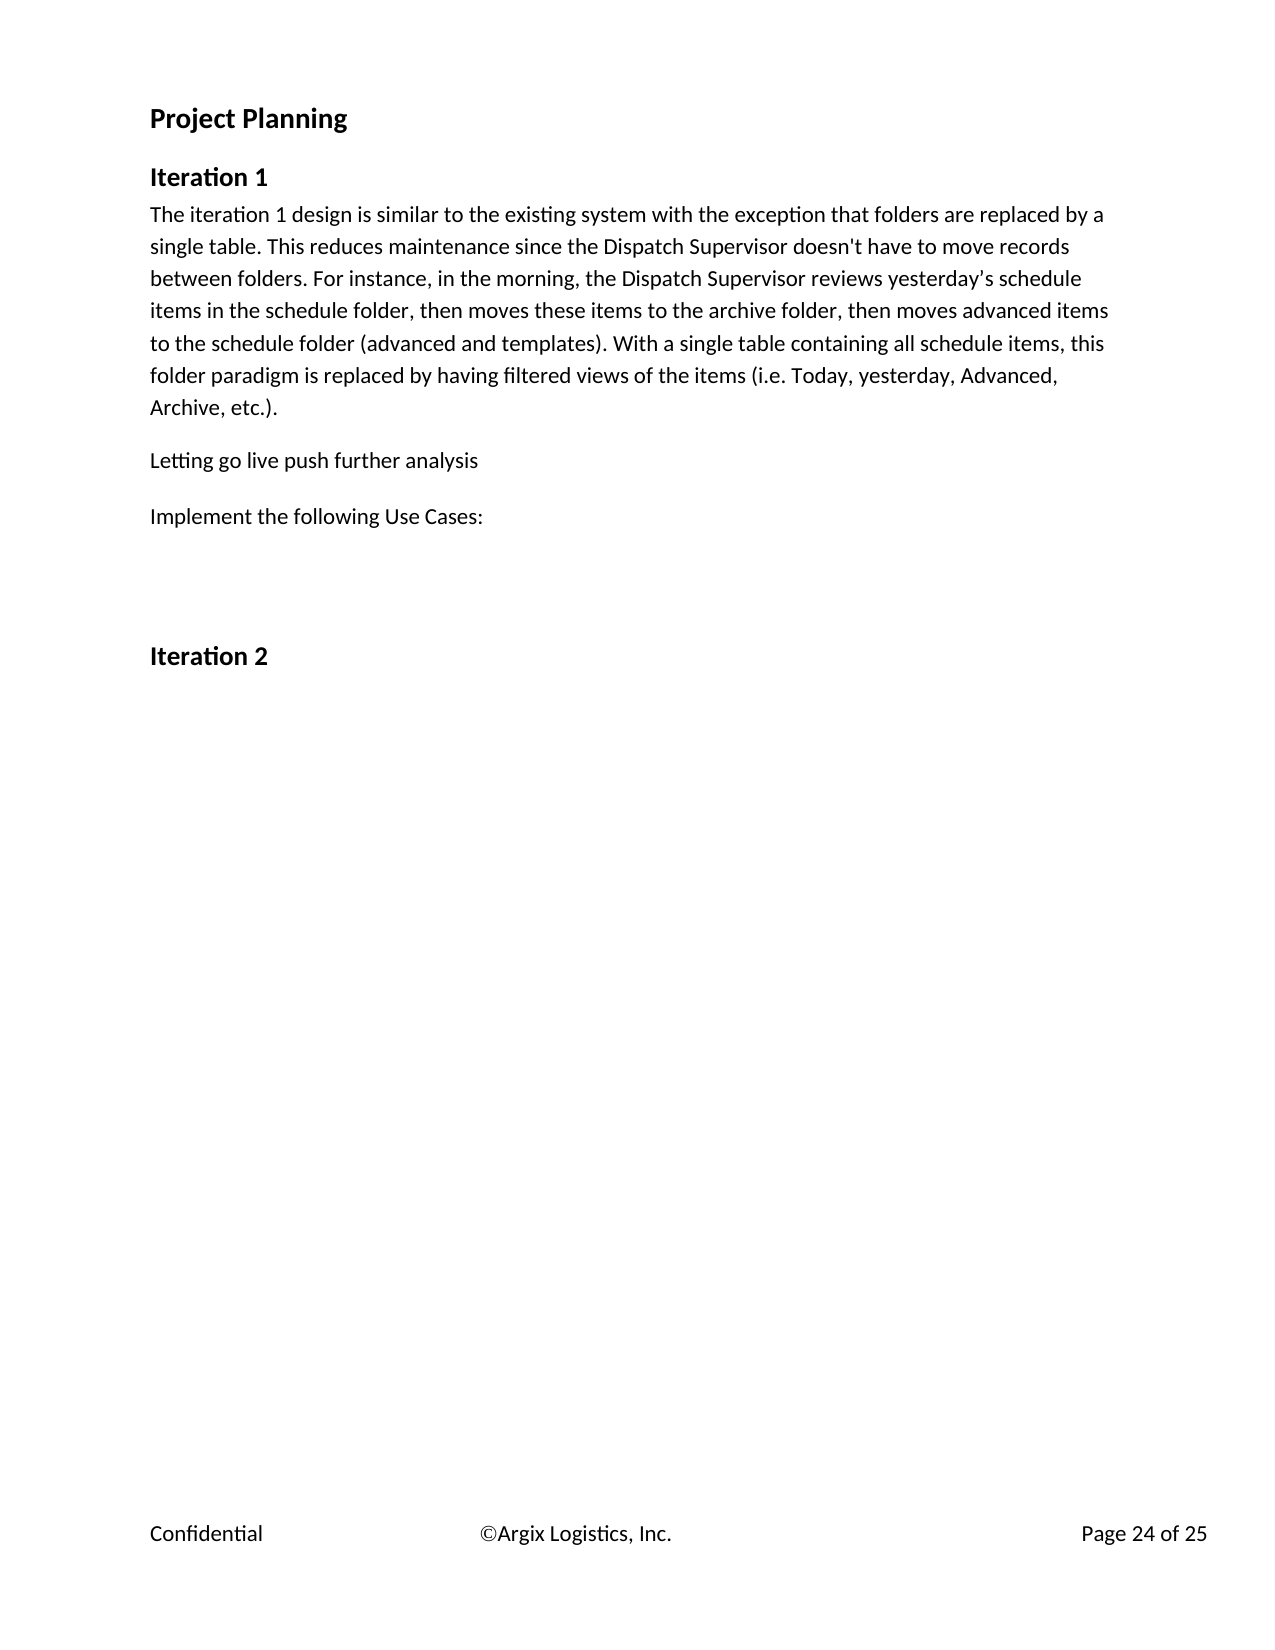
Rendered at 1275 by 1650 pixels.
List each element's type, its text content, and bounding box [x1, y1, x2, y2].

text Letting go live push further analysis [150, 446, 1125, 474]
subtitle Iteration 2 [150, 639, 1125, 672]
text Implement the following Use Cases: [150, 502, 1125, 530]
text The iteration 1 design is similar to the existing system with the exception that folders are replaced by a single table. This reduces maintenance since the Dispatch Supervisor doesn't have to move records between folders. For instance, in the morning, the Dispatch Supervisor reviews yesterday’s schedule items in the schedule folder, then moves these items to the archive folder, then moves advanced items to the schedule folder (advanced and templates). With a single table containing all schedule items, this folder paradigm is replaced by having filtered views of the items (i.e. Today, yesterday, Advanced, Archive, etc.). [150, 200, 1125, 421]
subtitle Project Planning [150, 100, 1125, 136]
subtitle Iteration 1 [150, 161, 1125, 194]
